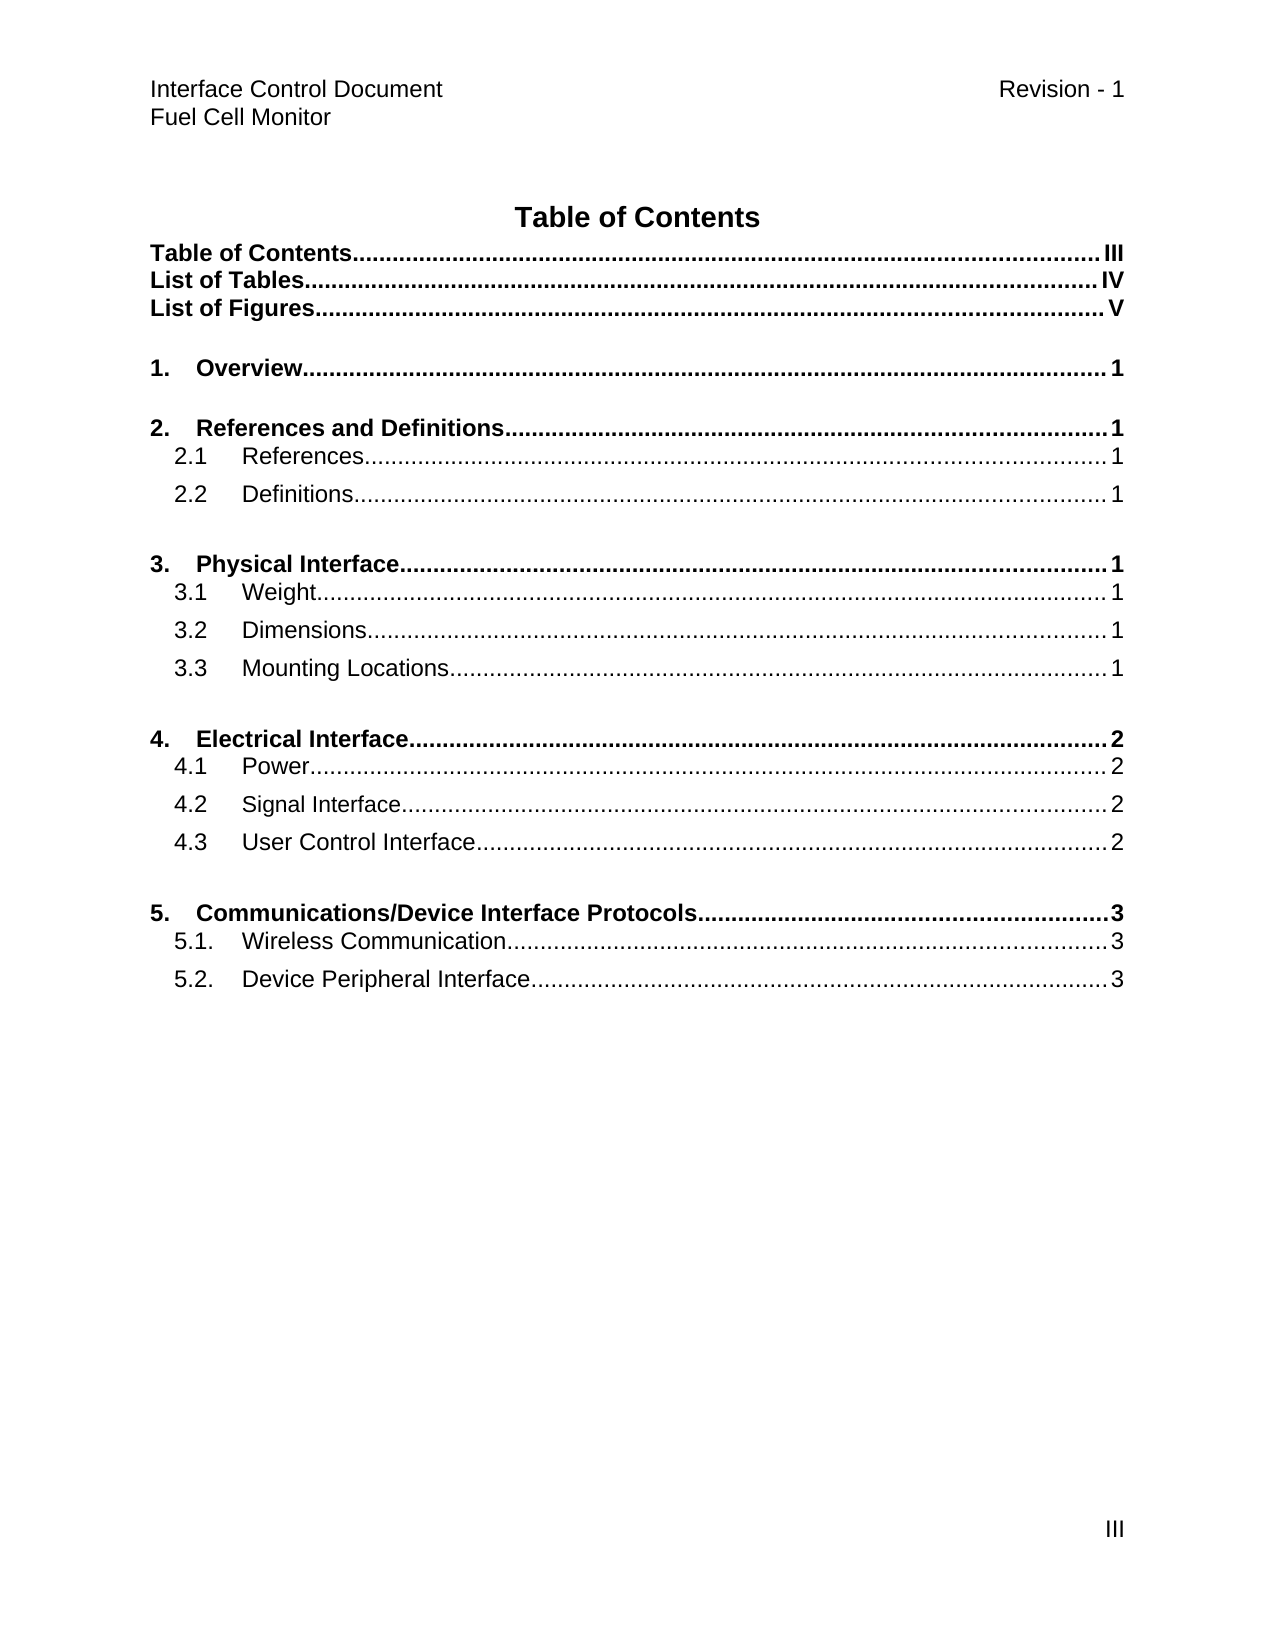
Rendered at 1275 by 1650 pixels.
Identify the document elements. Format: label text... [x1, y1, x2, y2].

text 4.3 User Control Interface 2 [174, 828, 1125, 856]
text 4. Electrical Interface 2 [150, 725, 1125, 752]
text 4.1 Power 2 [174, 752, 1125, 780]
text 2.1 References 1 [174, 442, 1125, 469]
text Table of Contents III [150, 238, 1125, 266]
text 5. Communications/Device Interface Protocols 3 [150, 899, 1125, 927]
text 3.2 Dimensions 1 [174, 616, 1125, 644]
text List of Figures V [150, 294, 1125, 321]
text 3.1 Weight 1 [174, 578, 1125, 606]
text 4.2 Signal Interface 2 [174, 790, 1125, 818]
text 2.2 Definitions 1 [174, 480, 1125, 507]
subtitle Table of Contents [150, 200, 1125, 233]
text 5.2. Device Peripheral Interface 3 [174, 964, 1125, 992]
text 3.3 Mounting Locations 1 [174, 654, 1125, 682]
text List of Tables IV [150, 266, 1125, 294]
text 3. Physical Interface 1 [150, 550, 1125, 578]
text 1. Overview 1 [150, 354, 1125, 382]
text 2. References and Definitions 1 [150, 414, 1125, 442]
text 5.1. Wireless Communication 3 [174, 927, 1125, 954]
